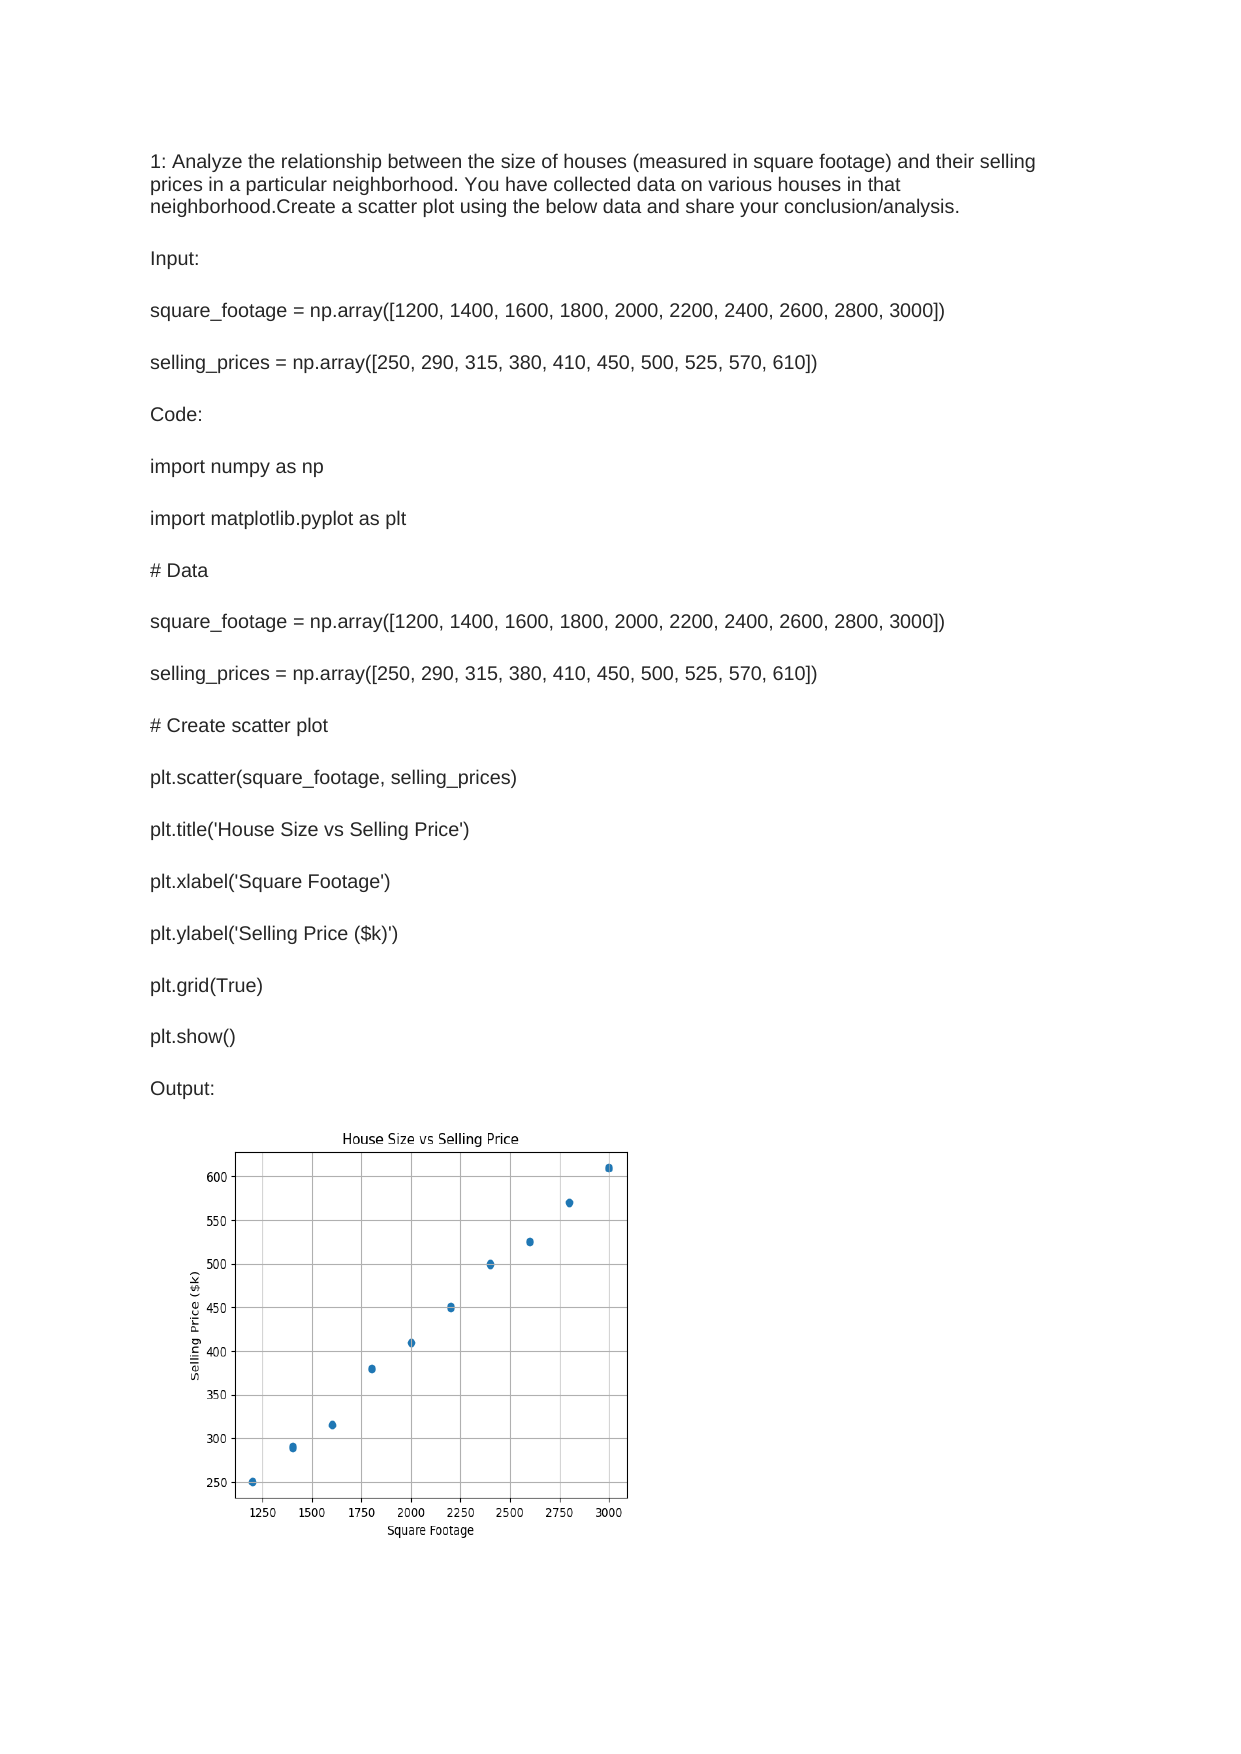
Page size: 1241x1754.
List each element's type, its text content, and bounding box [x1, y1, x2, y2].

text plt.show() [150, 1025, 1090, 1048]
text # Data [150, 558, 1090, 581]
text import numpy as np [150, 455, 1090, 477]
text square_footage = np.array([1200, 1400, 1600, 1800, 2000, 2200, 2400, 2600, 2800, 3000]) [150, 299, 1090, 322]
text import matplotlib.pyplot as plt [150, 507, 1090, 529]
text Input: [150, 247, 1090, 270]
text plt.scatter(square_footage, selling_prices) [150, 766, 1090, 789]
text plt.xlabel('Square Footage') [150, 870, 1090, 892]
text plt.ylabel('Selling Price ($k)') [150, 922, 1090, 944]
text Code: [150, 403, 1090, 426]
text plt.title('House Size vs Selling Price') [150, 818, 1090, 841]
text selling_prices = np.array([250, 290, 315, 380, 410, 450, 500, 525, 570, 610]) [150, 351, 1090, 374]
text 1: Analyze the relationship between the size of houses (measured in square footage) and their selling prices in a particular neighborhood. You have collected data on various houses in that neighborhood.Create a scatter plot using the below data and share your conclusion/analysis. [150, 150, 1090, 218]
text # Create scatter plot [150, 714, 1090, 737]
text plt.grid(True) [150, 973, 1090, 996]
text Output: [150, 1077, 1090, 1100]
text square_footage = np.array([1200, 1400, 1600, 1800, 2000, 2200, 2400, 2600, 2800, 3000]) [150, 610, 1090, 633]
text selling_prices = np.array([250, 290, 315, 380, 410, 450, 500, 525, 570, 610]) [150, 662, 1090, 685]
picture [150, 1129, 692, 1541]
